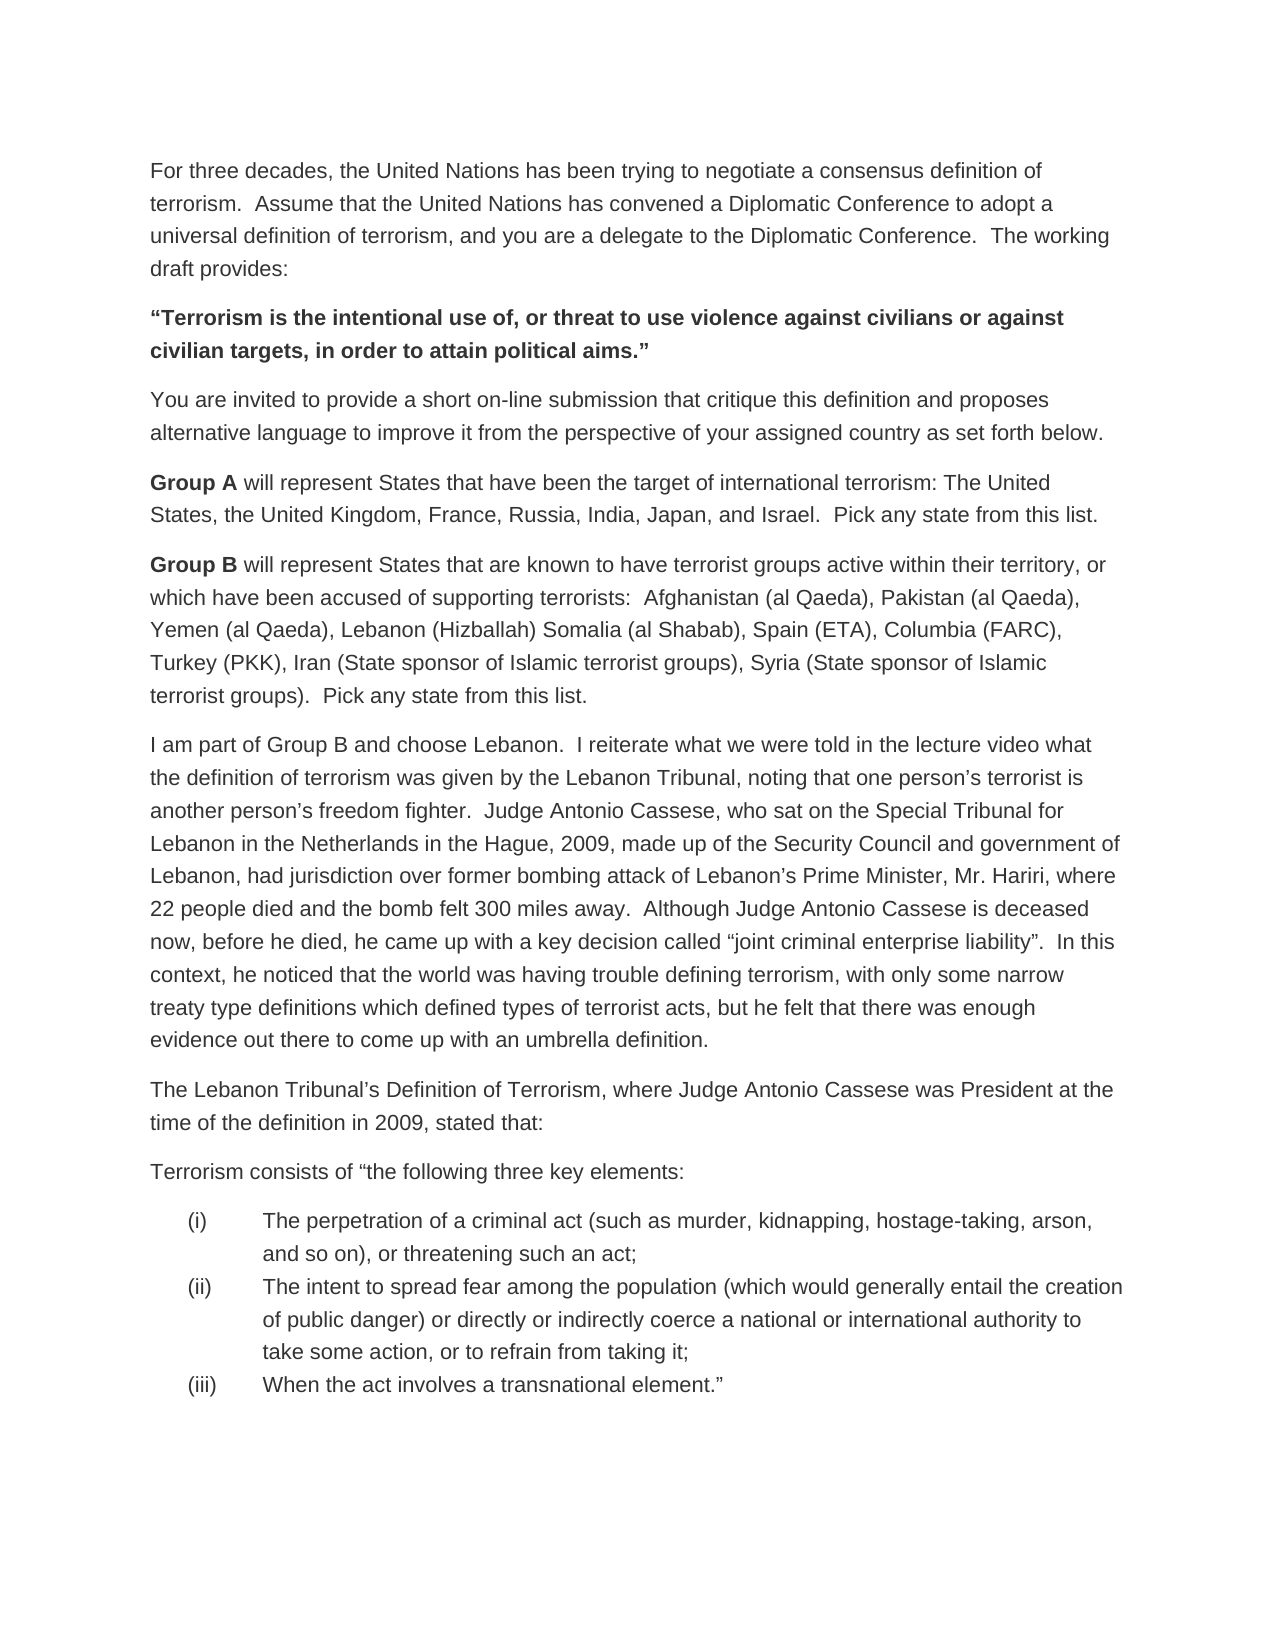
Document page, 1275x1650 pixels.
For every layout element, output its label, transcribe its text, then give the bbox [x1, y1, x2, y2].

text “Terrorism is the intentional use of, or threat to use violence against civilians or against civilian targets, in order to attain political aims.” [150, 298, 1125, 363]
list The intent to spread fear among the population (which would generally entail the creation of public danger) or directly or indirectly coerce a national or international authority to take some action, or to refrain from taking it; [187, 1266, 1125, 1364]
text Group A will represent States that have been the target of international terrorism: The United States, the United Kingdom, France, Russia, India, Japan, and Israel. Pick any state from this list. [150, 462, 1125, 527]
text Group B will represent States that are known to have terrorist groups active within their territory, or which have been accused of supporting terrorists: Afghanistan (al Qaeda), Pakistan (al Qaeda), Yemen (al Qaeda), Lebanon (Hizballah) Somalia (al Shabab), Spain (ETA), Columbia (FARC), Turkey (PKK), Iran (State sponsor of Islamic terrorist groups), Syria (State sponsor of Islamic terrorist groups). Pick any state from this list. [150, 544, 1125, 708]
list The perpetration of a criminal act (such as murder, kidnapping, hostage-taking, arson, and so on), or threatening such an act; [187, 1200, 1125, 1266]
text For three decades, the United Nations has been trying to negotiate a consensus definition of terrorism. Assume that the United Nations has convened a Diplomatic Conference to adopt a universal definition of terrorism, and you are a delegate to the Diplomatic Conference. The working draft provides: [150, 150, 1125, 281]
text You are invited to provide a short on-line submission that critique this definition and proposes alternative language to improve it from the perspective of your assigned country as set forth below. [150, 380, 1125, 445]
list When the act involves a transnational element.” [187, 1364, 1125, 1397]
text Terrorism consists of “the following three key elements: [150, 1151, 1125, 1184]
text The Lebanon Tribunal’s Definition of Terrorism, where Judge Antonio Cassese was President at the time of the definition in 2009, stated that: [150, 1069, 1125, 1135]
text I am part of Group B and choose Lebanon. I reiterate what we were told in the lecture video what the definition of terrorism was given by the Lebanon Tribunal, noting that one person’s terrorist is another person’s freedom fighter. Judge Antonio Cassese, who sat on the Special Tribunal for Lebanon in the Netherlands in the Hague, 2009, made up of the Security Council and government of Lebanon, had jurisdiction over former bombing attack of Lebanon’s Prime Minister, Mr. Hariri, where 22 people died and the bomb felt 300 miles away. Although Judge Antonio Cassese is deceased now, before he died, he came up with a key decision called “joint criminal enterprise liability”. In this context, he noticed that the world was having trouble defining terrorism, with only some narrow treaty type definitions which defined types of terrorist acts, but he felt that there was enough evidence out there to come up with an umbrella definition. [150, 724, 1125, 1053]
